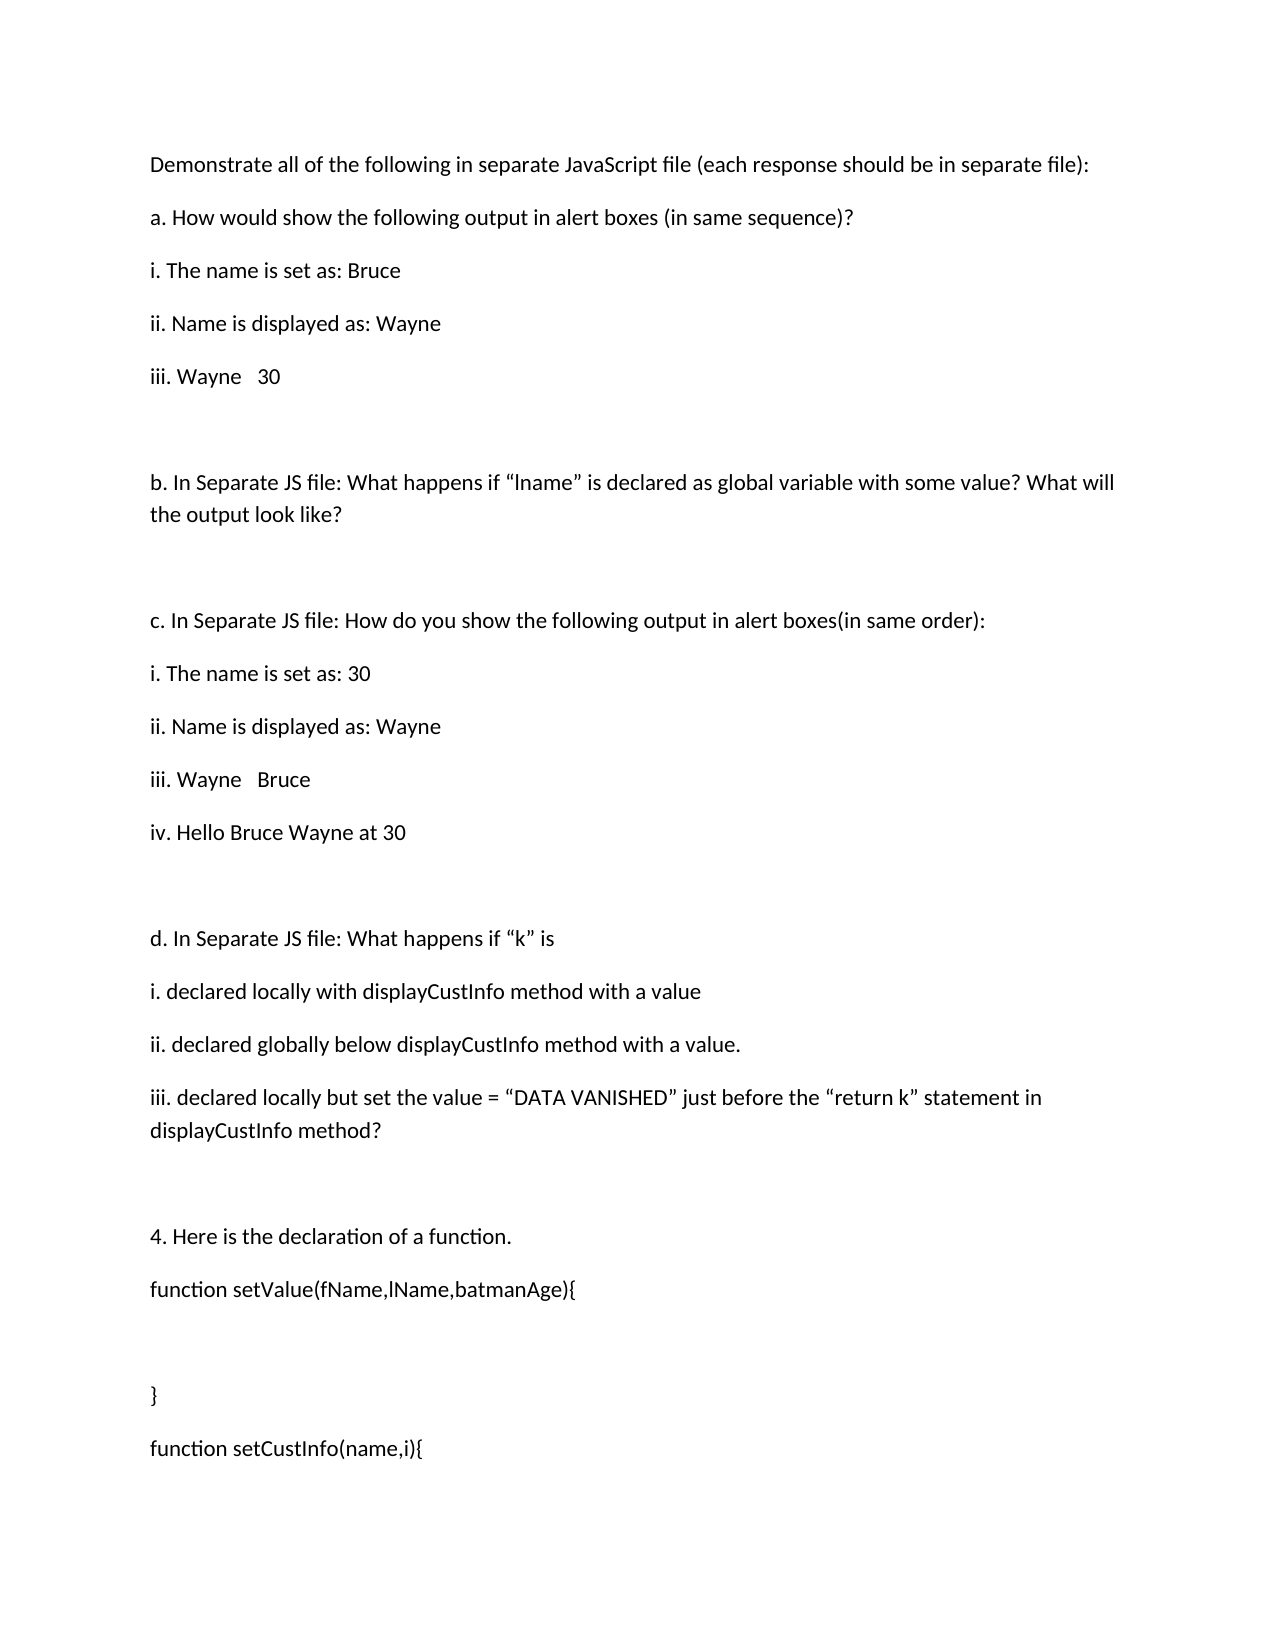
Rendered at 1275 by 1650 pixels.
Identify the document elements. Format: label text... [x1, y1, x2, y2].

text i. The name is set as: 30 [150, 659, 1125, 687]
text c. In Separate JS file: How do you show the following output in alert boxes(in same order): [150, 606, 1125, 634]
text d. In Separate JS file: What happens if “k” is [150, 924, 1125, 952]
text function setValue(fName,lName,batmanAge){ [150, 1275, 1125, 1303]
text i. declared locally with displayCustInfo method with a value [150, 977, 1125, 1006]
text b. In Separate JS file: What happens if “lname” is declared as global variable with some value? What will the output look like? [150, 468, 1125, 528]
text iii. declared locally but set the value = “DATA VANISHED” just before the “return k” statement in displayCustInfo method? [150, 1083, 1125, 1144]
text 4. Here is the declaration of a function. [150, 1222, 1125, 1250]
text iii. Wayne Bruce [150, 765, 1125, 793]
text ii. Name is displayed as: Wayne [150, 712, 1125, 740]
text iv. Hello Bruce Wayne at 30 [150, 818, 1125, 846]
text a. How would show the following output in alert boxes (in same sequence)? [150, 203, 1125, 231]
text } [150, 1381, 1125, 1409]
text Demonstrate all of the following in separate JavaScript file (each response should be in separate file): [150, 150, 1125, 178]
text iii. Wayne 30 [150, 362, 1125, 390]
text function setCustInfo(name,i){ [150, 1434, 1125, 1462]
text ii. declared globally below displayCustInfo method with a value. [150, 1031, 1125, 1058]
text ii. Name is displayed as: Wayne [150, 309, 1125, 337]
text i. The name is set as: Bruce [150, 256, 1125, 284]
